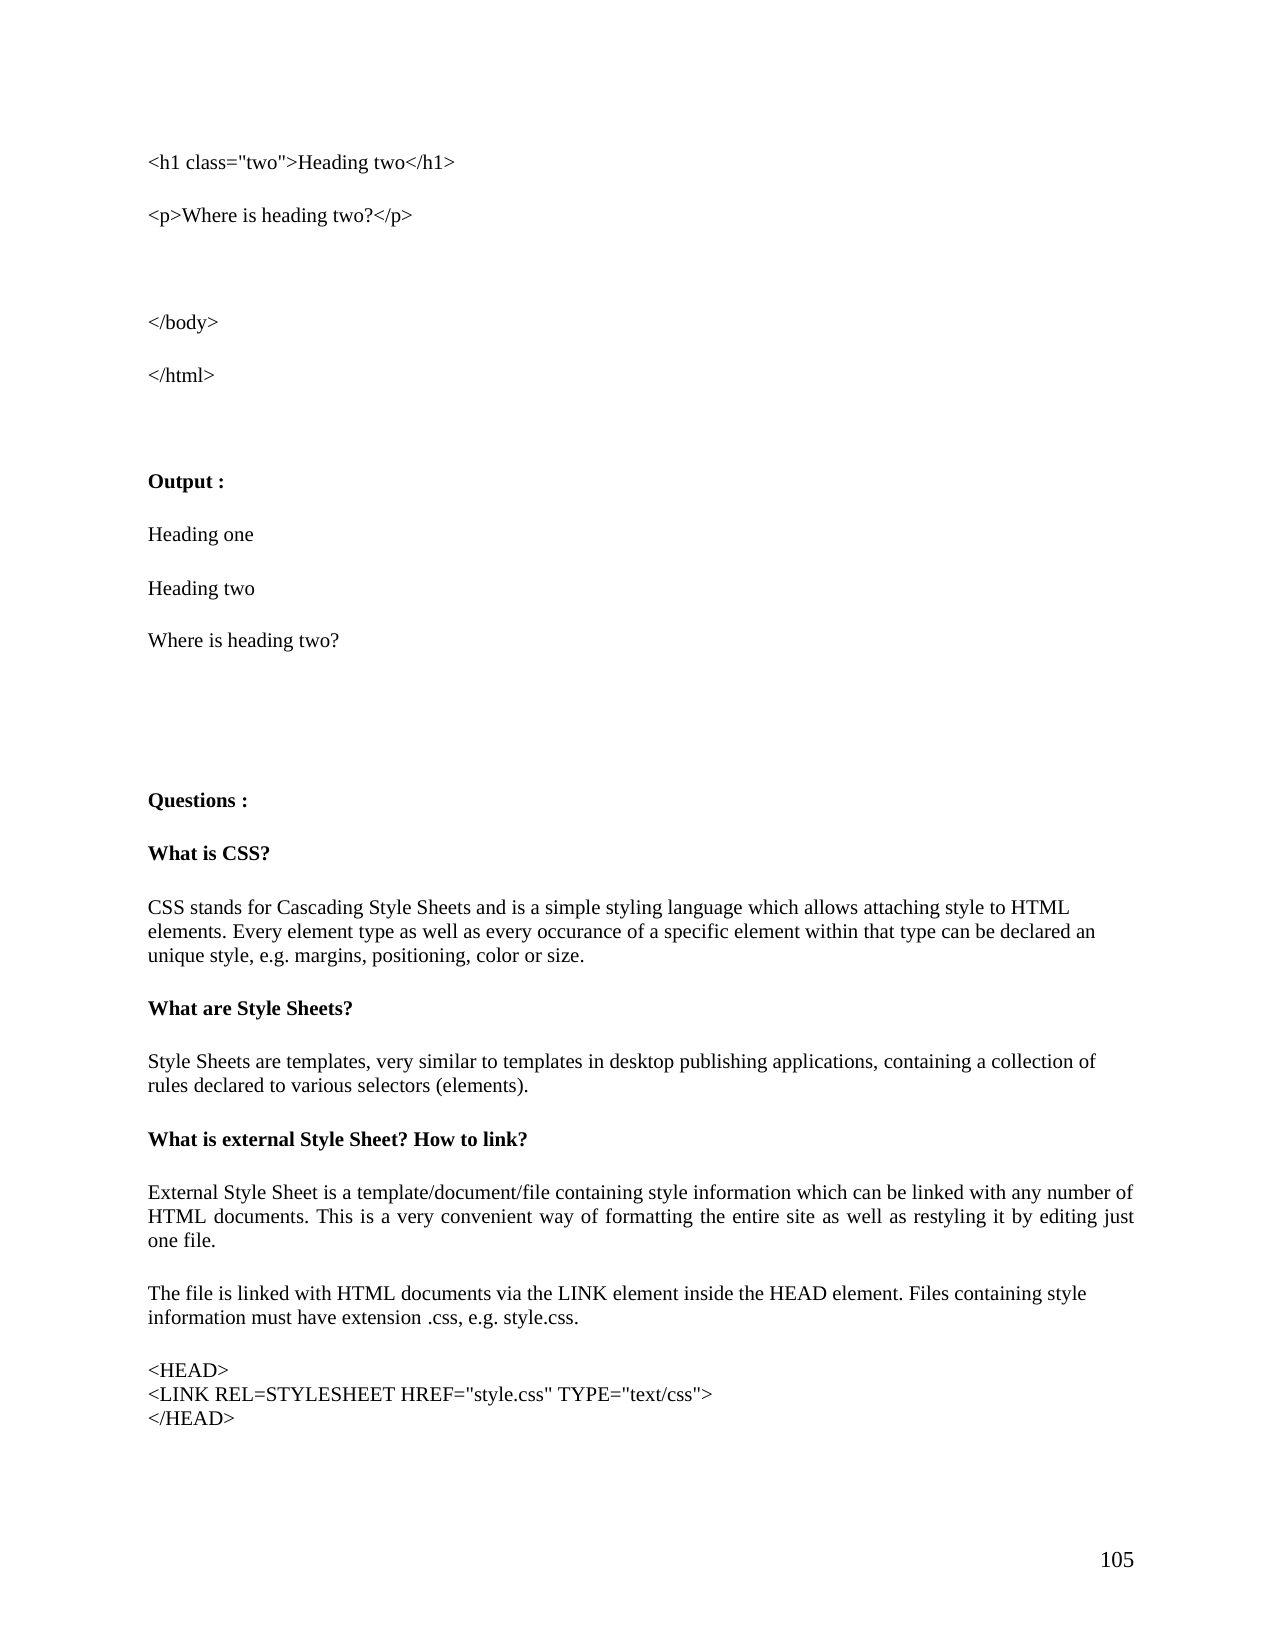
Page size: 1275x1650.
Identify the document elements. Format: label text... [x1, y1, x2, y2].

text </HEAD> [148, 1406, 1254, 1430]
text The file is linked with HTML documents via the LINK element inside the HEAD element. Files containing style information must have extension .css, e.g. style.css. [148, 1281, 1089, 1329]
text <HEAD> [148, 1358, 1254, 1382]
subtitle Output : [148, 469, 1254, 493]
subtitle What is external Style Sheet? How to link? [148, 1127, 1254, 1151]
text <h1 class="two">Heading two</h1> [148, 150, 1254, 174]
text CSS stands for Cascading Style Sheets and is a simple styling language which allows attaching style to HTML elements. Every element type as well as every occurance of a specific element within that type can be declared an unique style, e.g. margins, positioning, color or size. [148, 895, 1102, 967]
text Style Sheets are templates, very similar to templates in desktop publishing applications, containing a collection of rules declared to various selectors (elements). [148, 1049, 1096, 1097]
text </body> [148, 309, 1254, 334]
subtitle Questions : [148, 788, 1254, 812]
text <p>Where is heading two?</p> [148, 203, 1254, 227]
text External Style Sheet is a template/document/file containing style information which can be linked with any number of HTML documents. This is a very convenient way of formatting the entire site as well as restyling it by editing just one file. [148, 1180, 1136, 1252]
text Where is heading two? [148, 629, 1254, 652]
text </html> [148, 363, 1254, 387]
text What is CSS? [148, 841, 1254, 865]
text <LINK REL=STYLESHEET HREF="style.css" TYPE="text/css"> [148, 1382, 1254, 1406]
subtitle What are Style Sheets? [148, 996, 1254, 1020]
text Heading one Heading two [148, 522, 256, 599]
